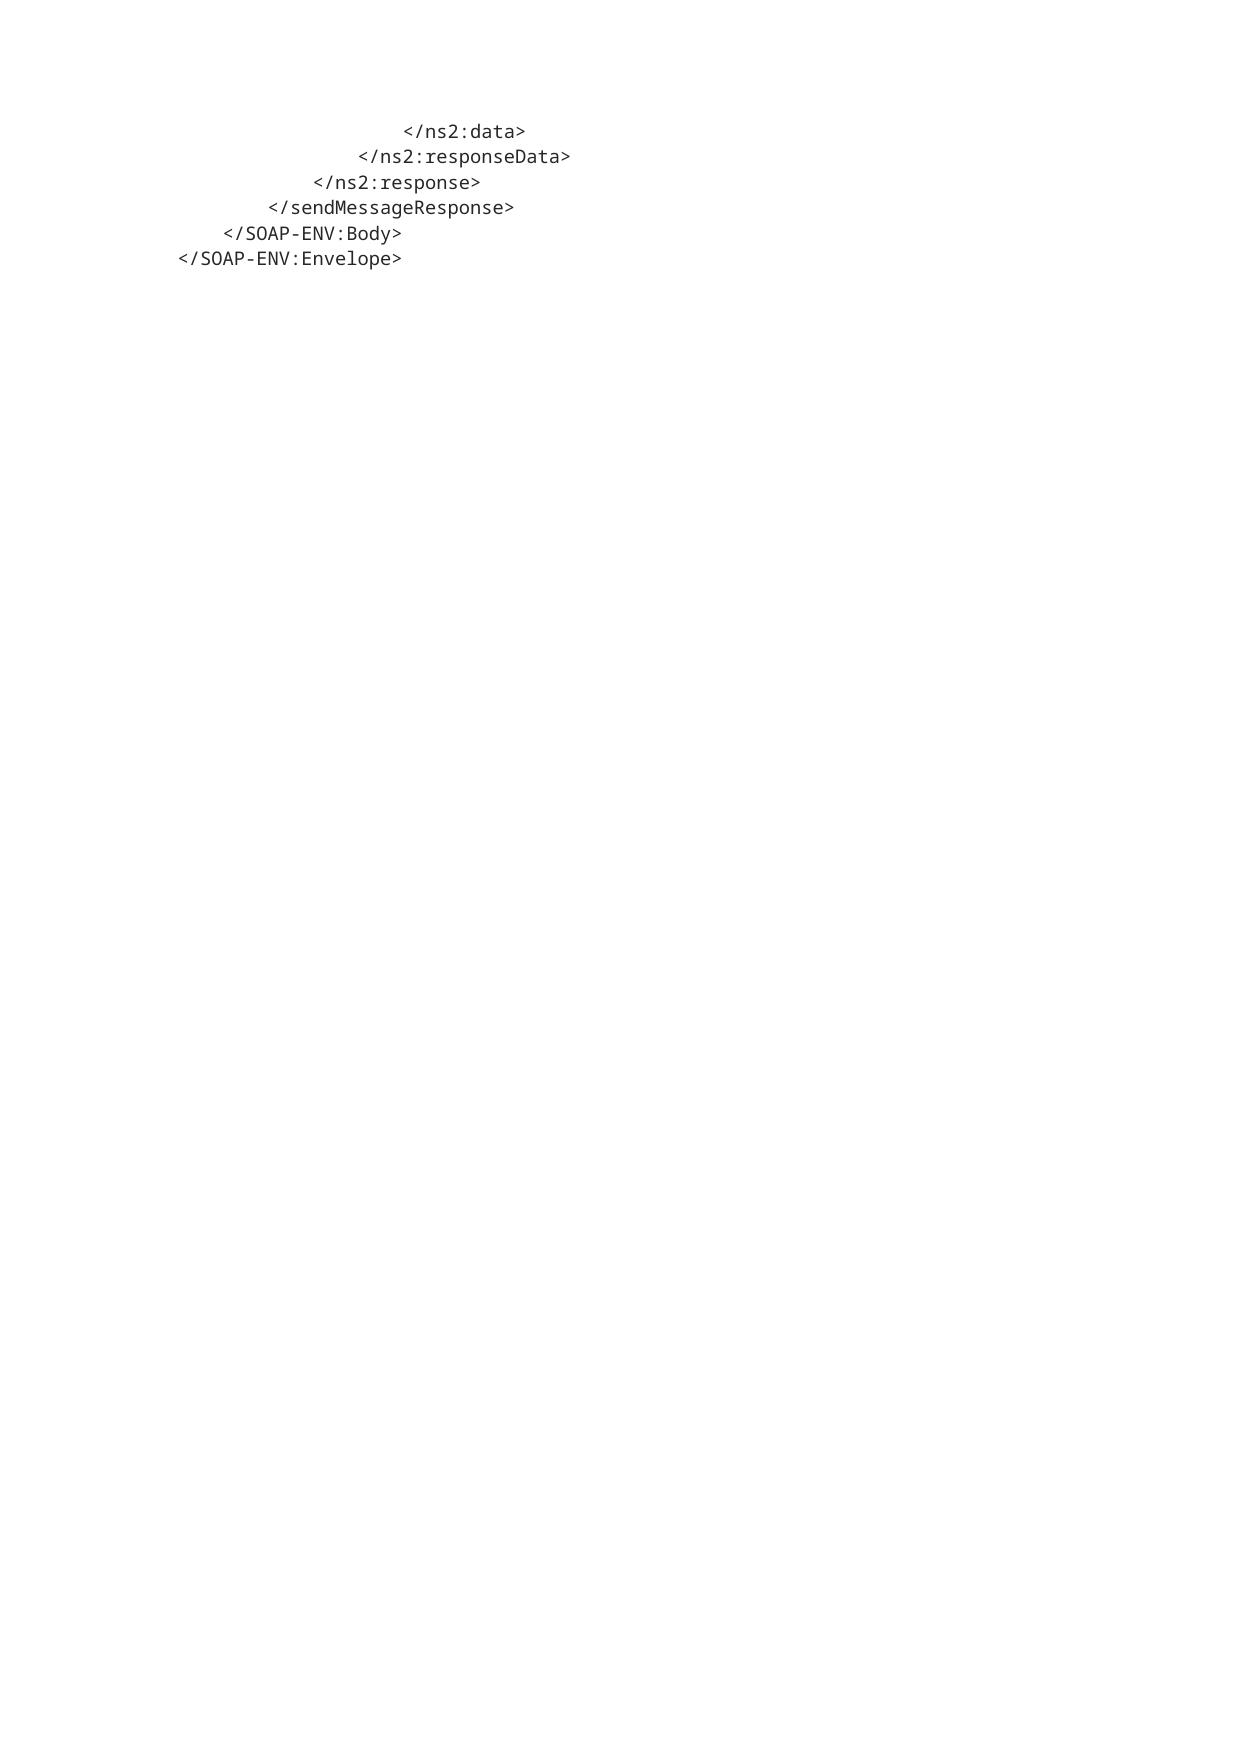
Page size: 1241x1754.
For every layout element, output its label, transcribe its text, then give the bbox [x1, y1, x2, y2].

text </sendMessageResponse> [177, 195, 1152, 220]
text </ns2:responseData> [177, 144, 1152, 169]
text </SOAP-ENV:Envelope> [177, 246, 1152, 271]
text </SOAP-ENV:Body> [177, 220, 1152, 246]
text </ns2:response> [177, 169, 1152, 195]
text </ns2:data> [177, 118, 1152, 144]
